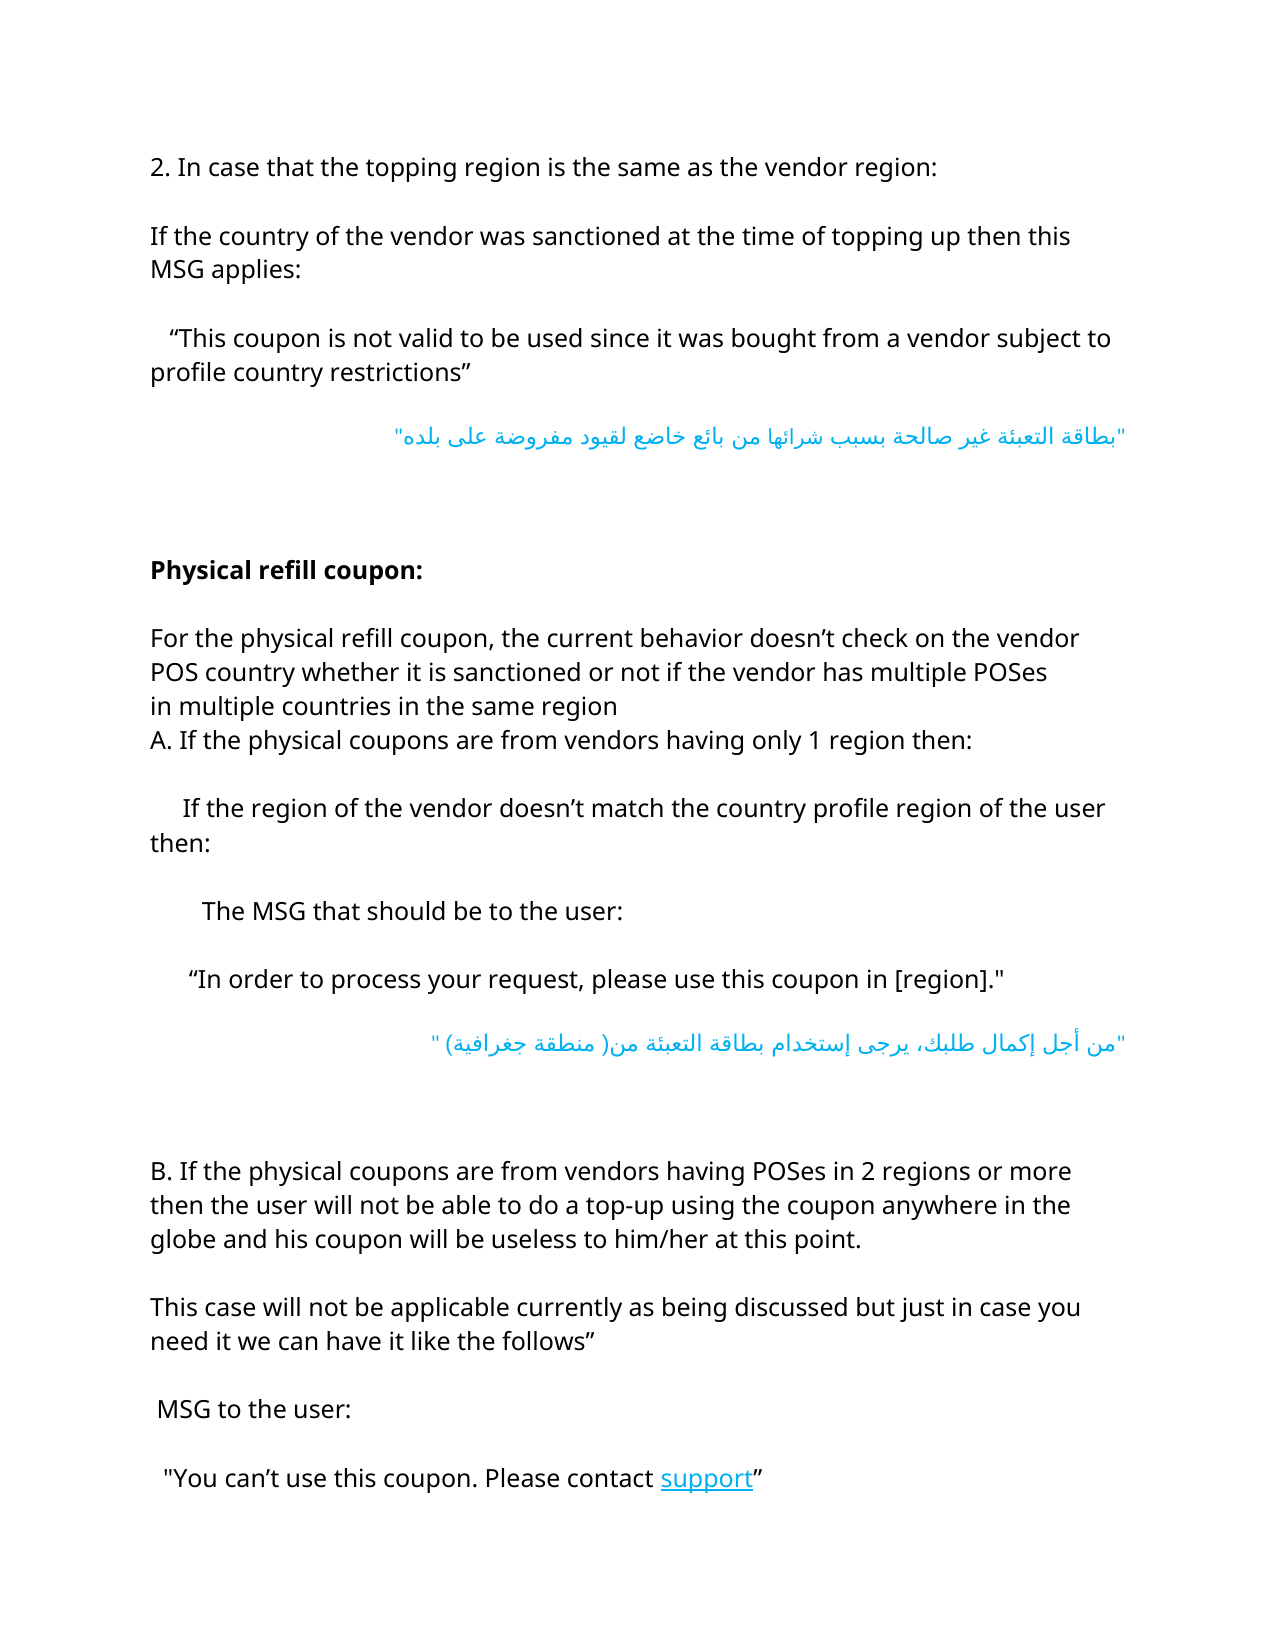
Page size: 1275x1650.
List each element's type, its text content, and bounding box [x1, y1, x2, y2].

text “This coupon is not valid to be used since it was bought from a vendor subject to profile country restrictions” [150, 320, 1125, 388]
text A. If the physical coupons are from vendors having only 1 region then: [150, 723, 1125, 757]
text If the region of the vendor doesn’t match the country profile region of the user then: [150, 791, 1125, 859]
text "بطاقة التعبئة غير صالحة بسبب شرائها من بائع خاضع لقيود مفروضة على بلده" [150, 422, 1125, 451]
text "You can’t use this coupon. Please contact support” [150, 1460, 1125, 1494]
text “In order to process your request, please use this coupon in [region]." [150, 961, 1125, 996]
text " من أجل إكمال طلبك، يرجى إستخدام بطاقة التعبئة من( منطقة جغرافية)" [150, 1029, 1125, 1058]
text 2. In case that the topping region is the same as the vendor region: [150, 150, 1125, 184]
text If the country of the vendor was sanctioned at the time of topping up then this MSG applies: [150, 218, 1125, 286]
text MSG to the user: [150, 1392, 1125, 1426]
text This case will not be applicable currently as being discussed but just in case you need it we can have it like the follows” [150, 1290, 1125, 1358]
text B. If the physical coupons are from vendors having POSes in 2 regions or more then the user will not be able to do a top-up using the coupon anywhere in the globe and his coupon will be useless to him/her at this point. [150, 1154, 1125, 1256]
text Physical refill coupon: [150, 553, 1125, 587]
text The MSG that should be to the user: [150, 893, 1125, 927]
text For the physical refill coupon, the current behavior doesn’t check on the vendor POS country whether it is sanctioned or not if the vendor has multiple POSes in multiple countries in the same region [150, 621, 1125, 723]
